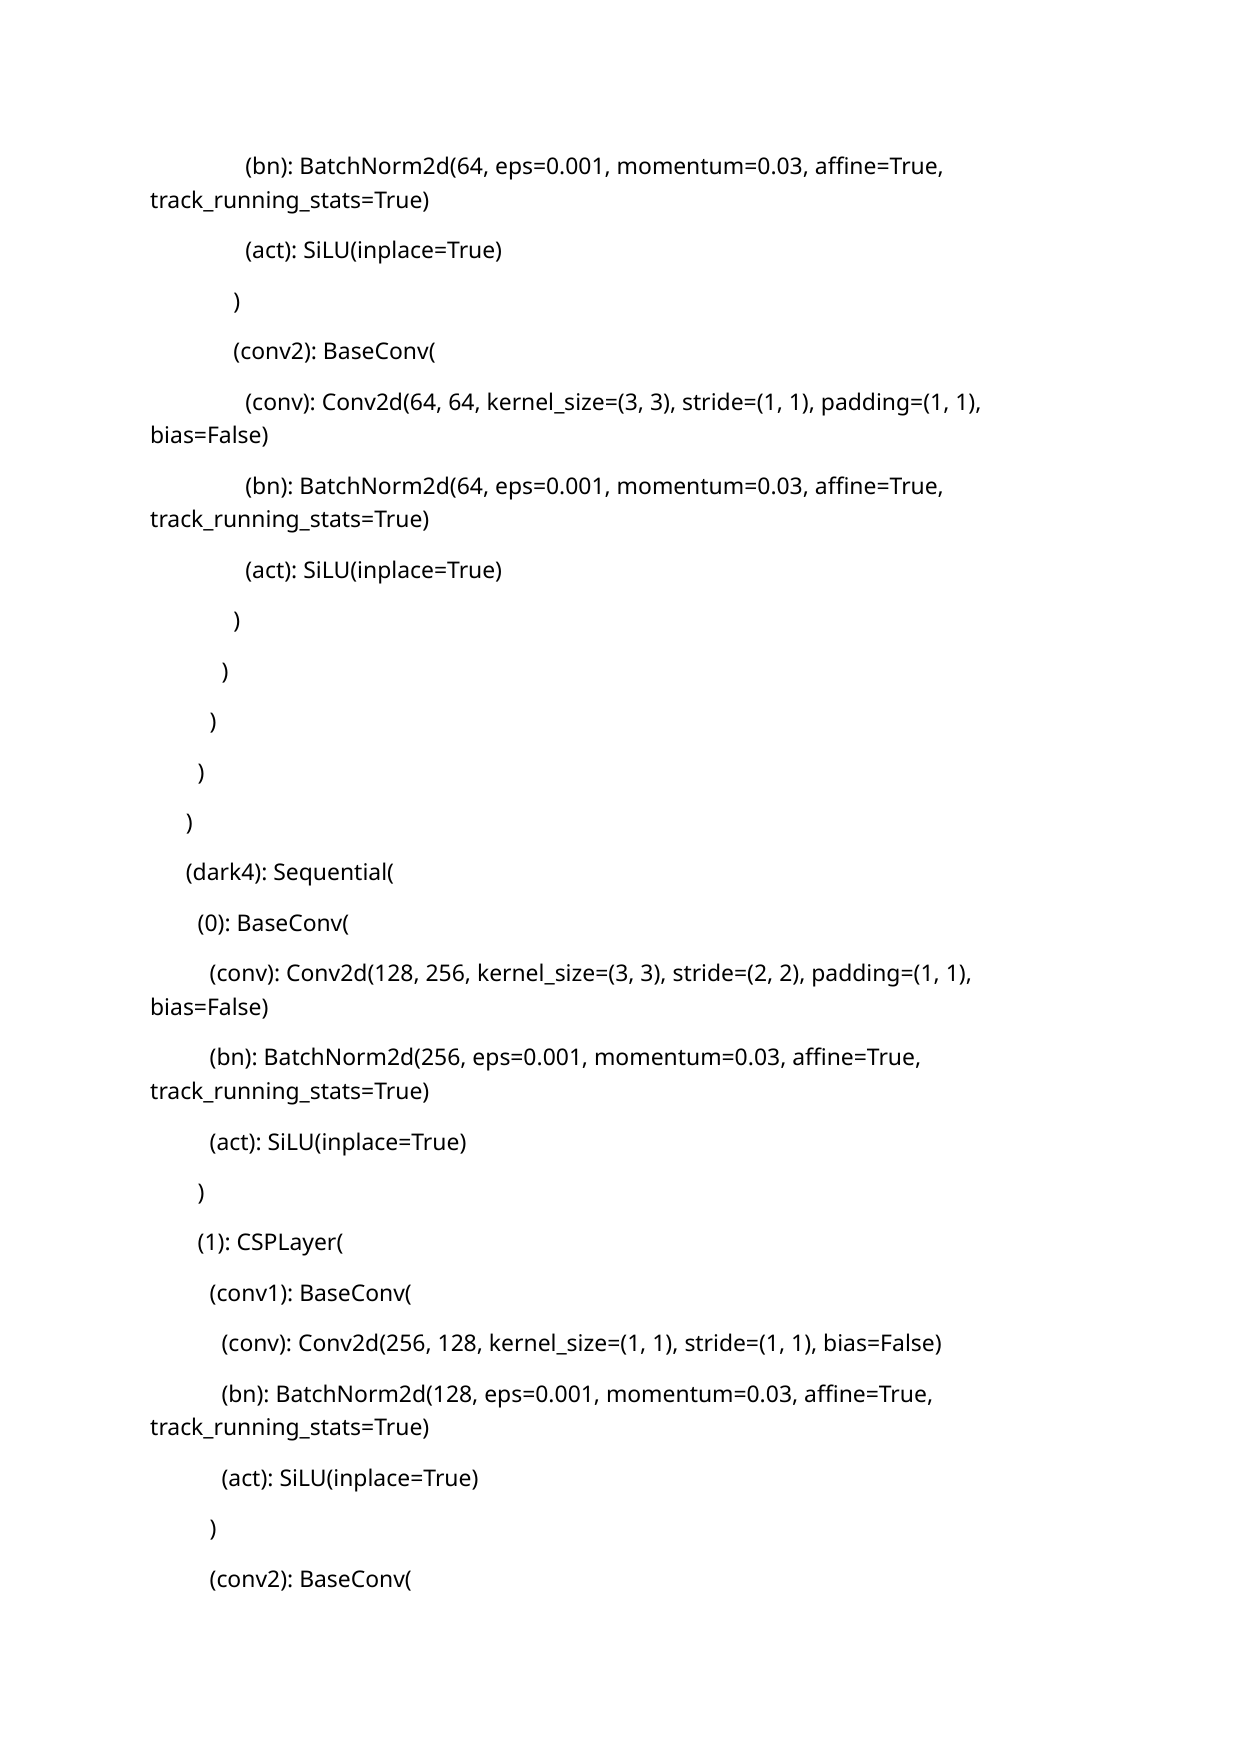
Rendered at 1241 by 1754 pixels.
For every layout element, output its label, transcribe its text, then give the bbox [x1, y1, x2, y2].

text ) [150, 604, 1090, 635]
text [150, 150, 1090, 215]
text ) [150, 806, 1090, 837]
text (act): SiLU(inplace=True) [150, 554, 1090, 585]
text ) [150, 654, 1090, 686]
text (conv): Conv2d(128, 256, kernel_size=(3, 3), stride=(2, 2), padding=(1, 1), bias=False) [150, 957, 1090, 1022]
text ) [150, 705, 1090, 736]
text (bn): BatchNorm2d(64, eps=0.001, momentum=0.03, affine=True, track_running_stats=True) [150, 469, 1090, 534]
text (conv2): BaseConv( [150, 1562, 1090, 1594]
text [150, 1327, 1090, 1358]
text (act): SiLU(inplace=True) [150, 234, 1090, 265]
text ) [150, 1176, 1090, 1207]
text (act): SiLU(inplace=True) [150, 1462, 1090, 1493]
text ) [150, 755, 1090, 787]
text ) [150, 1512, 1090, 1543]
text (dark4): Sequential( [150, 856, 1090, 887]
text (conv): Conv2d(64, 64, kernel_size=(3, 3), stride=(1, 1), padding=(1, 1), bias=False) [150, 385, 1090, 450]
text (1): CSPLayer( [150, 1226, 1090, 1257]
text (conv2): BaseConv( [150, 335, 1090, 366]
text (0): BaseConv( [150, 907, 1090, 938]
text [150, 1377, 1090, 1442]
text (act): SiLU(inplace=True) [150, 1125, 1090, 1157]
text (bn): BatchNorm2d(256, eps=0.001, momentum=0.03, affine=True, track_running_stats=True) [150, 1041, 1090, 1106]
text ) [150, 284, 1090, 316]
text (conv1): BaseConv( [150, 1277, 1090, 1308]
